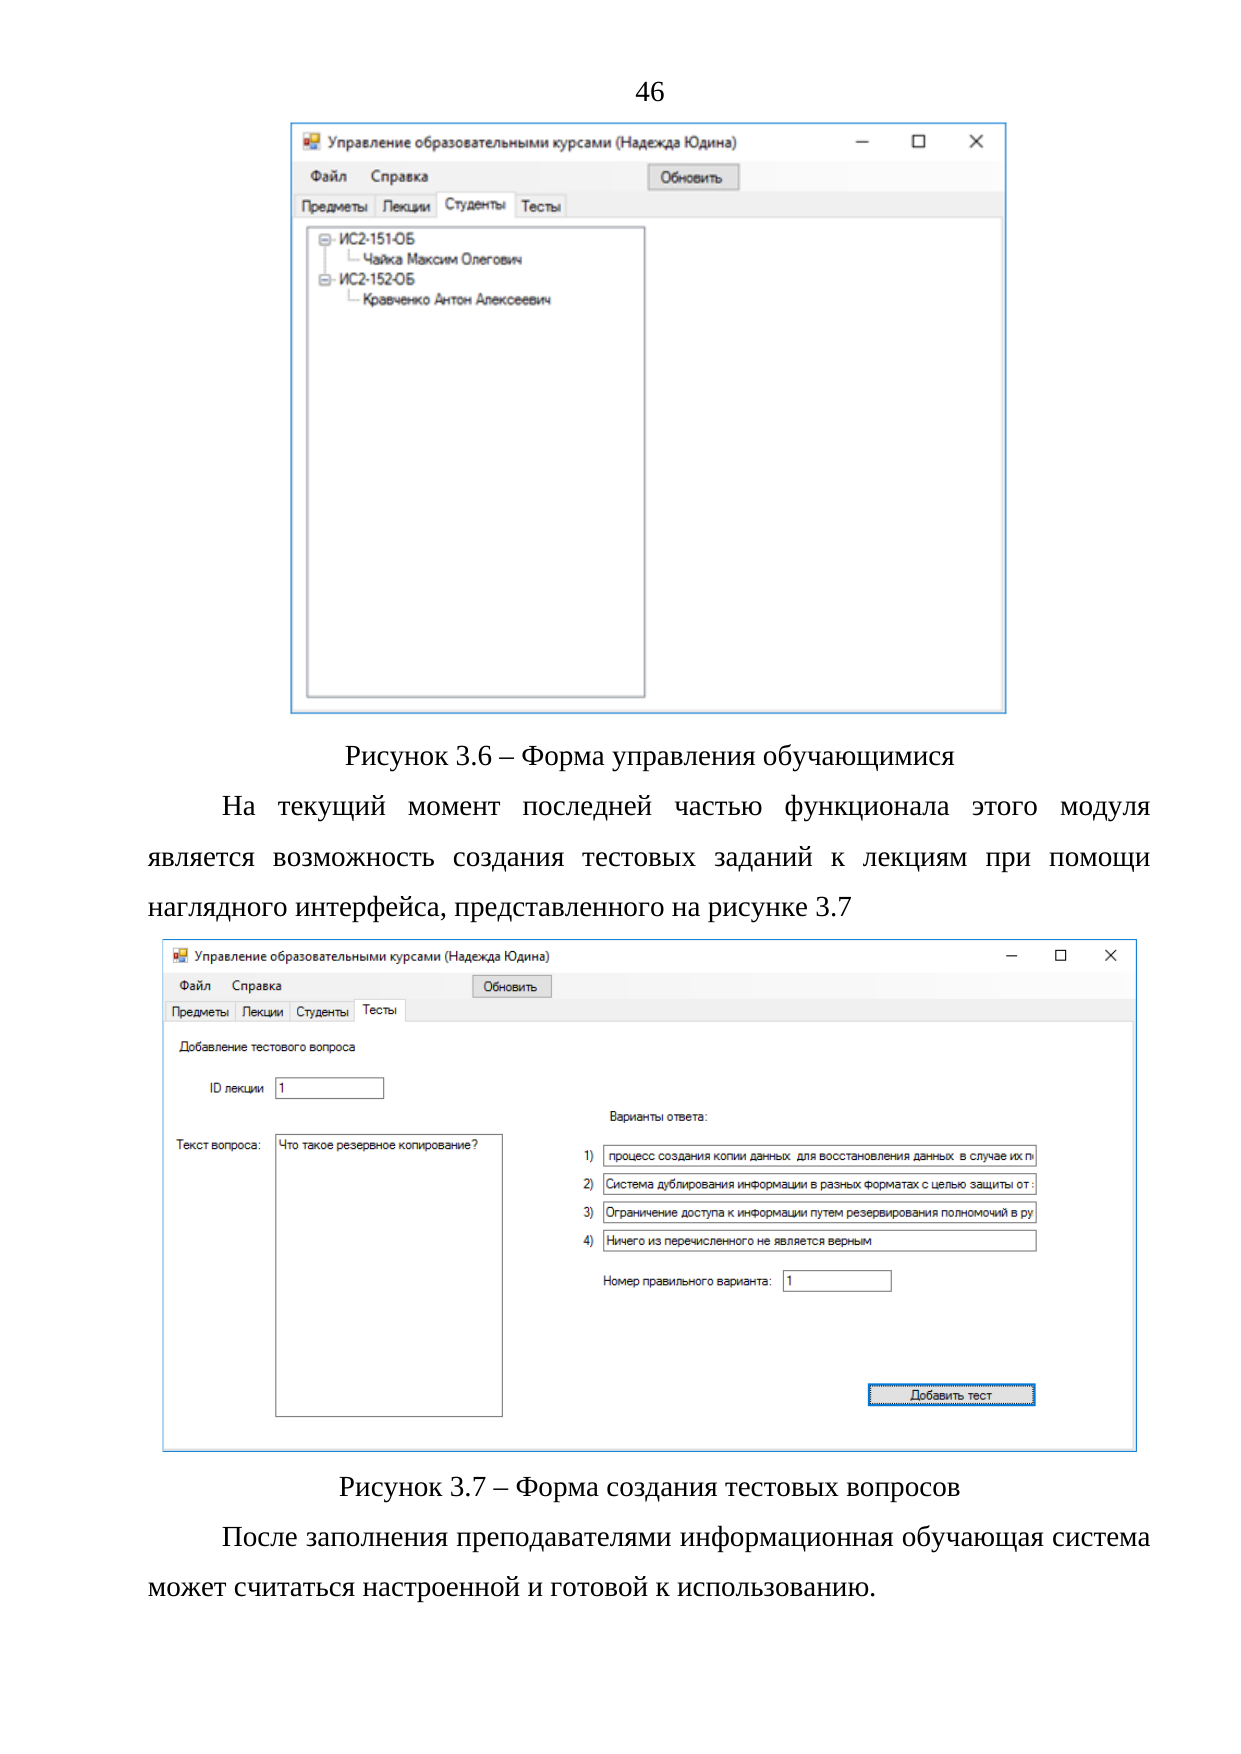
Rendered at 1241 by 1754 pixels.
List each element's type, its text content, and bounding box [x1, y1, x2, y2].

text Рисунок 3.7 – Форма создания тестовых вопросов [148, 1469, 1152, 1502]
picture [286, 118, 1013, 722]
text Рисунок 3.6 – Форма управления обучающимися [148, 738, 1152, 772]
text На текущий момент последней частью функционала этого модуля является возможность создания тестовых заданий к лекциям при помощи наглядного интерфейса, представленного на рисунке 3.7 [148, 788, 1152, 922]
picture [162, 939, 1137, 1452]
text После заполнения преподавателями информационная обучающая система может считаться настроенной и готовой к использованию. [148, 1519, 1152, 1603]
